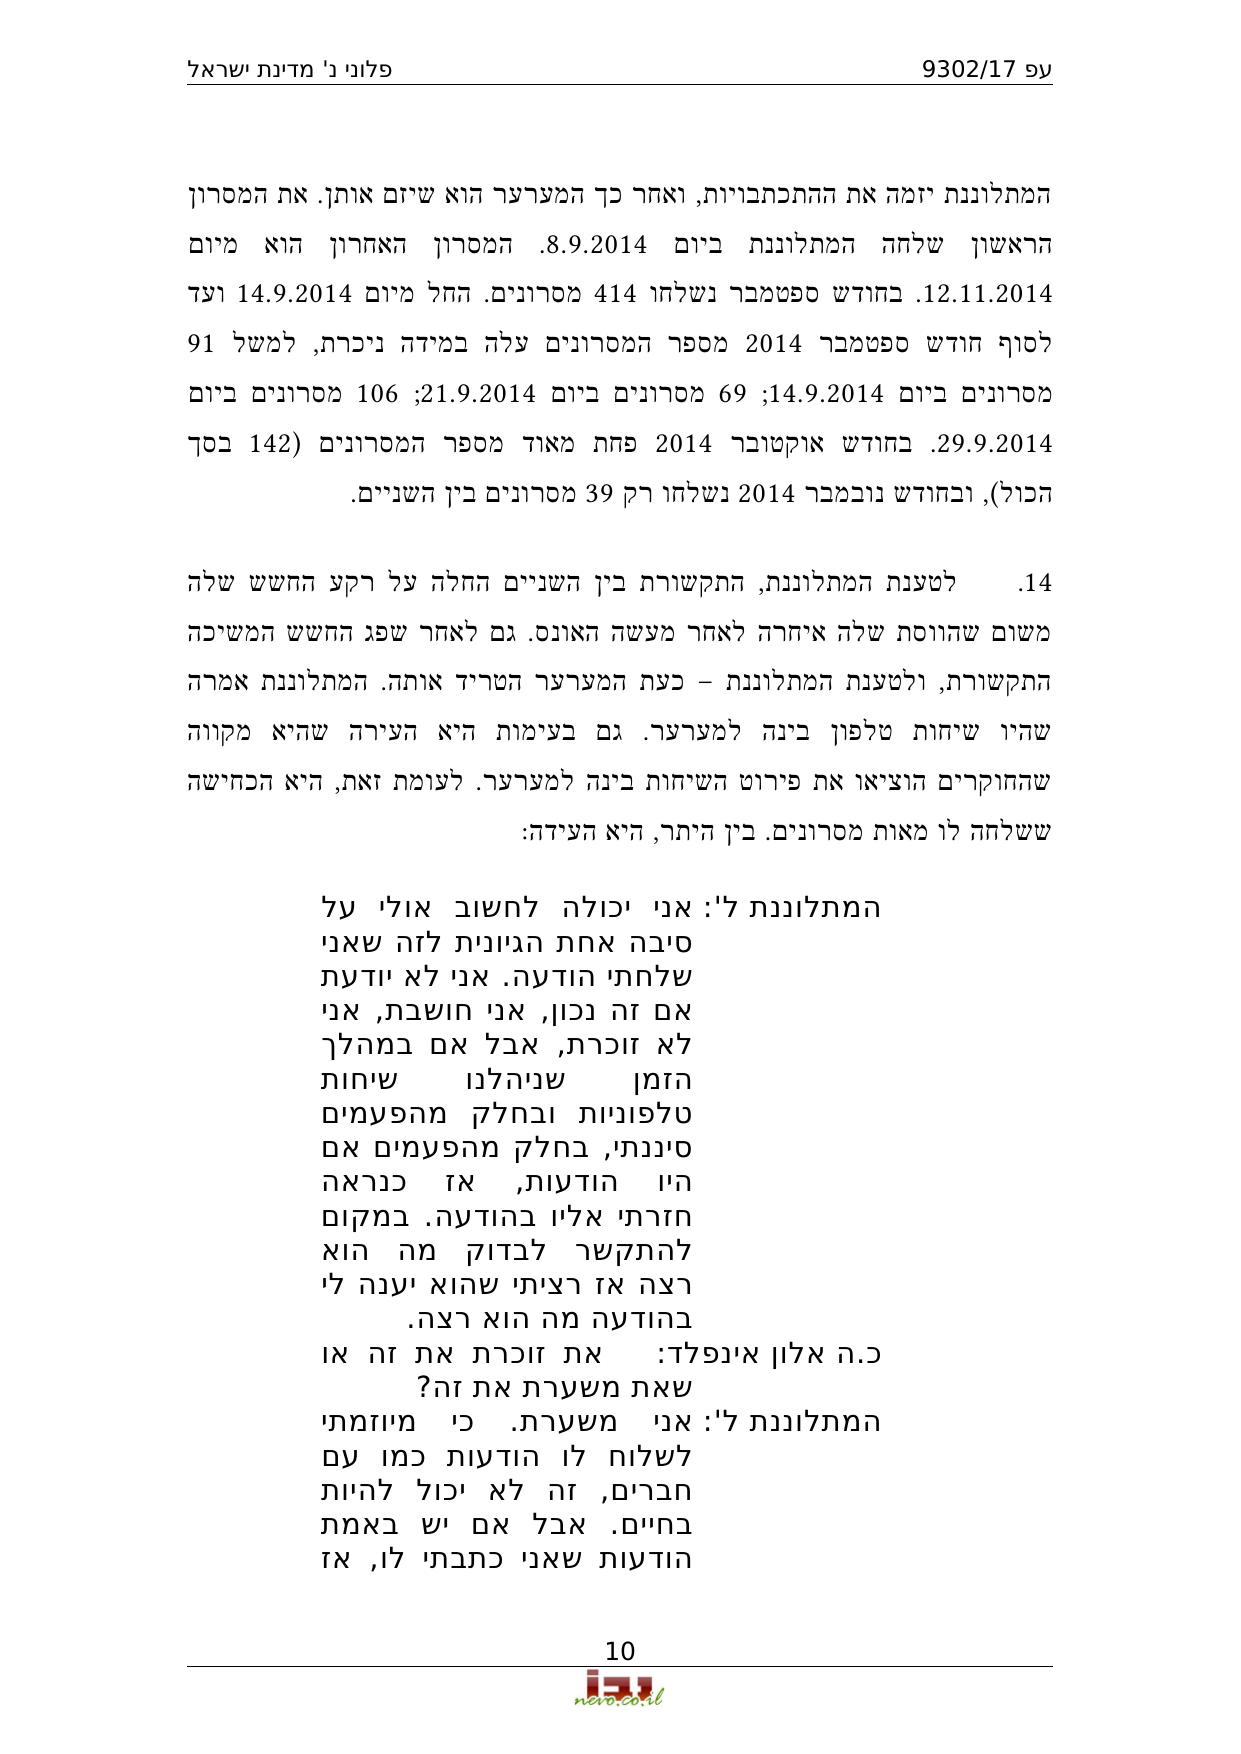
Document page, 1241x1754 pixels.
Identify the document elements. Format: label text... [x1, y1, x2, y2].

list לטענת המתלוננת, התקשורת בין השניים החלה על רקע החשש שלה משום שהווסת שלה איחרה לאחר מעשה האונס. גם לאחר שפג החשש המשיכה התקשורת, ולטענת המתלוננת – כעת המערער הטריד אותה. המתלוננת אמרה שהיו שיחות טלפון בינה למערער. גם בעימות היא העירה שהיא מקווה שהחוקרים הוציאו את פירוט השיחות בינה למערער. לעומת זאת, היא הכחישה ששלחה לו מאות מסרונים. בין היתר, היא העידה: [187, 565, 1053, 847]
text המתלוננת ל': אני יכולה לחשוב אולי על סיבה אחת הגיונית לזה שאני שלחתי הודעה. אני לא יודעת אם זה נכון, אני חושבת, אני לא זוכרת, אבל אם במהלך הזמן שניהלנו שיחות טלפוניות ובחלק מהפעמים סיננתי, בחלק מהפעמים אם היו הודעות, אז כנראה חזרתי אליו בהודעה. במקום להתקשר לבדוק מה הוא רצה אז רציתי שהוא יענה לי בהודעה מה הוא רצה. [321, 890, 882, 1336]
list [187, 177, 1053, 509]
picture [574, 1669, 666, 1707]
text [321, 1404, 882, 1576]
text כ.ה אלון אינפלד: את זוכרת את זה או שאת משערת את זה? [321, 1336, 882, 1404]
